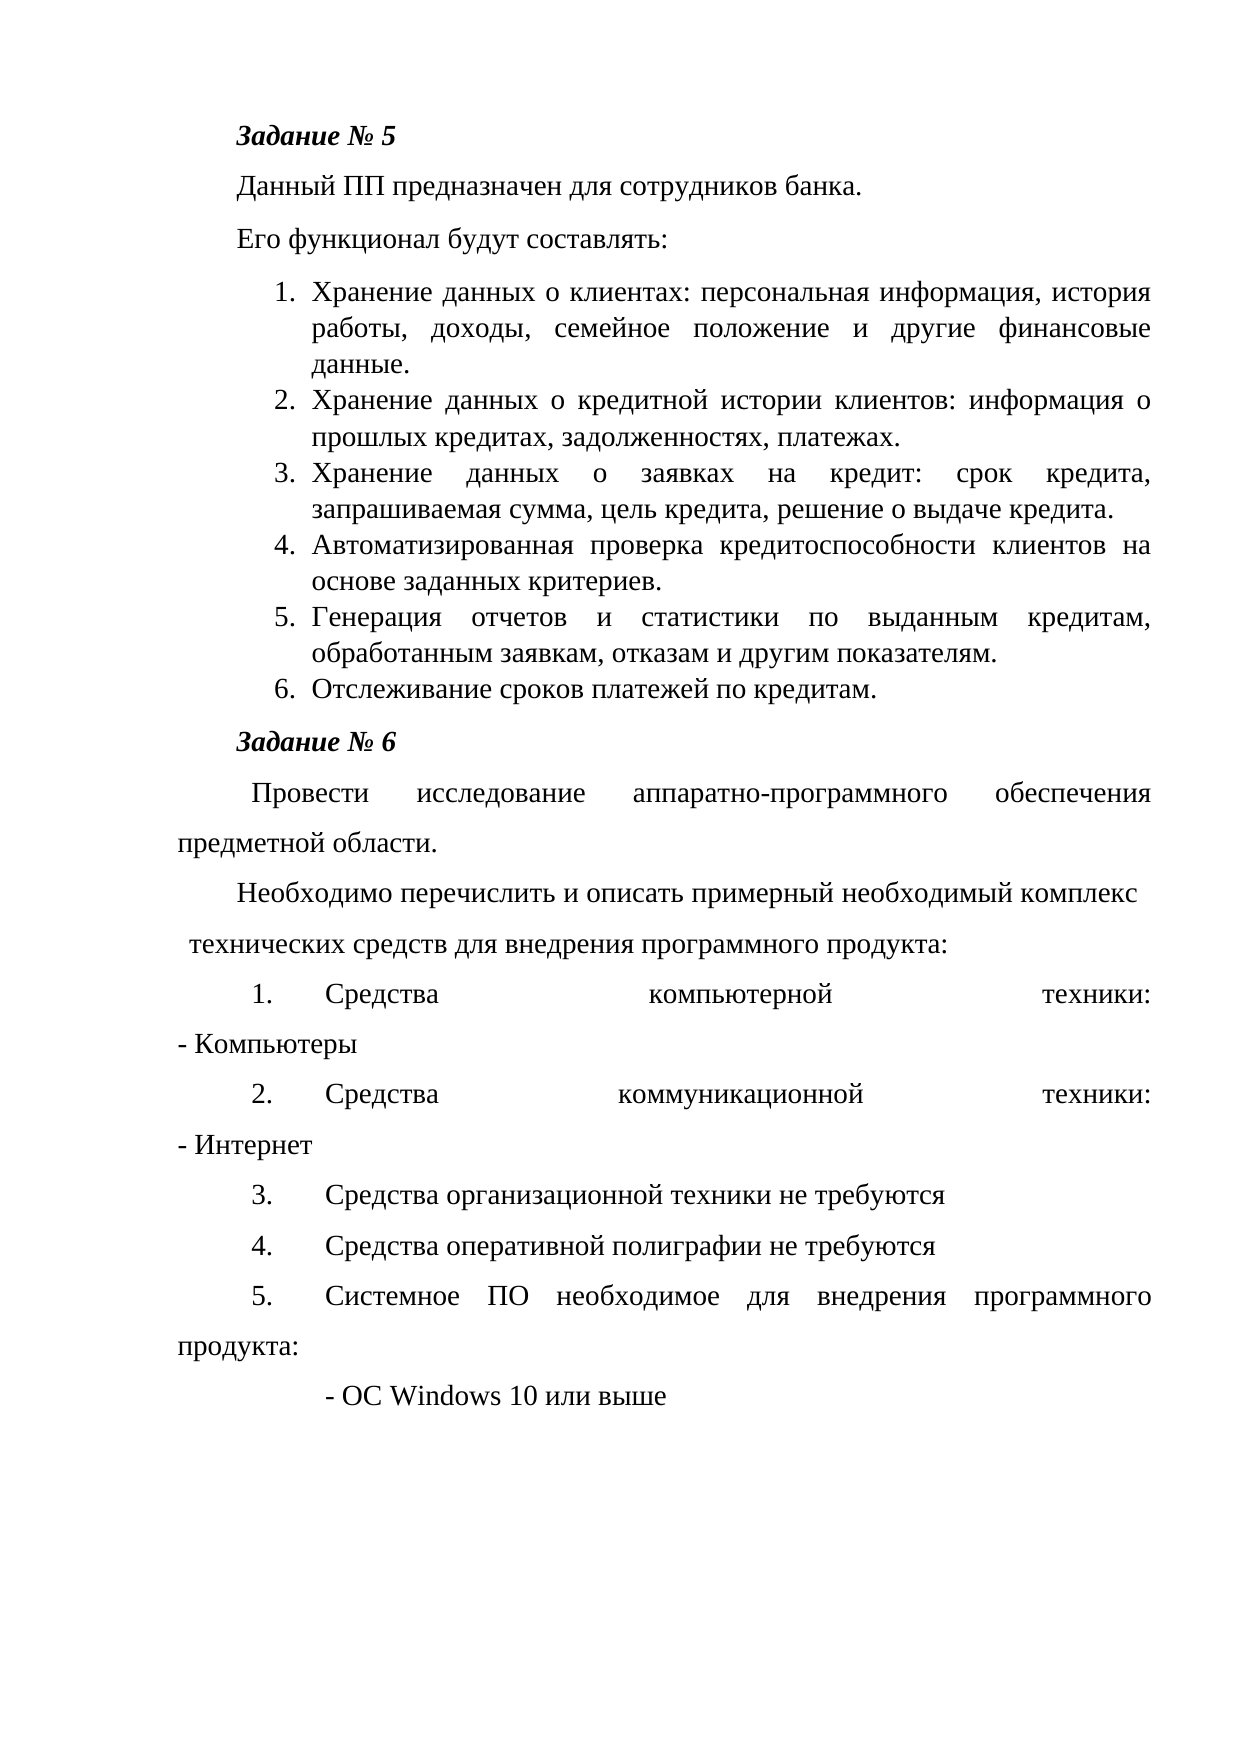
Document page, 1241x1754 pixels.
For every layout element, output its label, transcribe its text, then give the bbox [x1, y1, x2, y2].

text Провести исследование аппаратно-программного обеспечения предметной области. [177, 775, 1152, 859]
list Отслеживание сроков платежей по кредитам. [274, 672, 1152, 705]
text Необходимо перечислить и описать примерный необходимый комплекс технических средств для внедрения программного продукта: [189, 875, 1139, 959]
text Его функционал будут составлять: [177, 221, 1152, 255]
list Средства организационной техники не требуются [177, 1177, 1152, 1211]
list Средства оперативной полиграфии не требуются [177, 1228, 1152, 1261]
list Средства компьютерной техники: - Компьютеры [177, 976, 1152, 1060]
text Задание № 5 [177, 118, 1152, 152]
list Системное ПО необходимое для внедрения программного продукта: [177, 1278, 1152, 1362]
text - ОС Windows 10 или выше [325, 1378, 1152, 1412]
text Данный ПП предназначен для сотрудников банка. [177, 168, 1152, 202]
list Хранение данных о кредитной истории клиентов: информация о прошлых кредитах, задолженностях, платежах. [274, 382, 1152, 452]
text Задание № 6 [236, 724, 1152, 758]
list Автоматизированная проверка кредитоспособности клиентов на основе заданных критериев. [274, 527, 1152, 597]
list Генерация отчетов и статистики по выданным кредитам, обработанным заявкам, отказам и другим показателям. [274, 599, 1152, 669]
list Средства коммуникационной техники: - Интернет [177, 1077, 1152, 1161]
list Хранение данных о заявках на кредит: срок кредита, запрашиваемая сумма, цель кредита, решение о выдаче кредита. [274, 455, 1152, 524]
list Хранение данных о клиентах: персональная информация, история работы, доходы, семейное положение и другие финансовые данные. [274, 274, 1152, 380]
